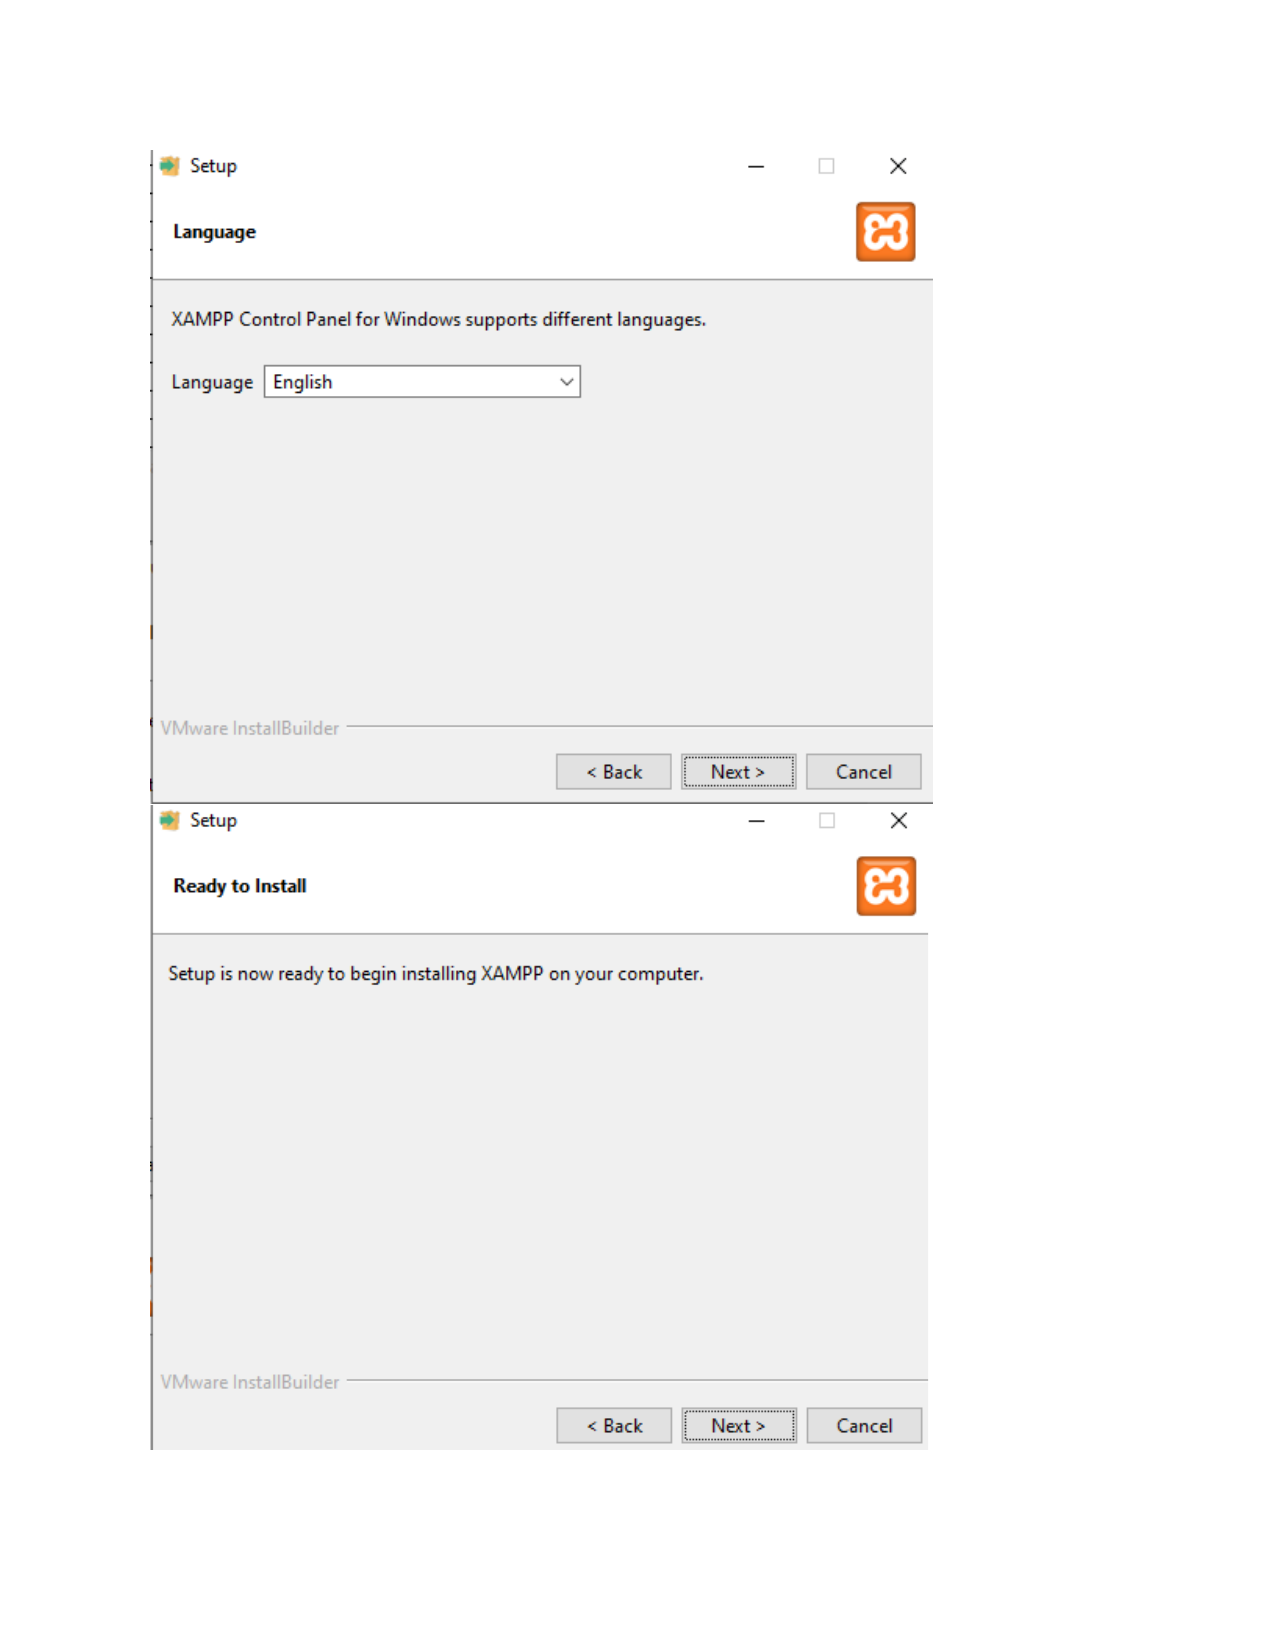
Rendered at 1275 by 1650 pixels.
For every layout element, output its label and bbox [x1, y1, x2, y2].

picture [150, 150, 933, 804]
picture [150, 805, 929, 1450]
